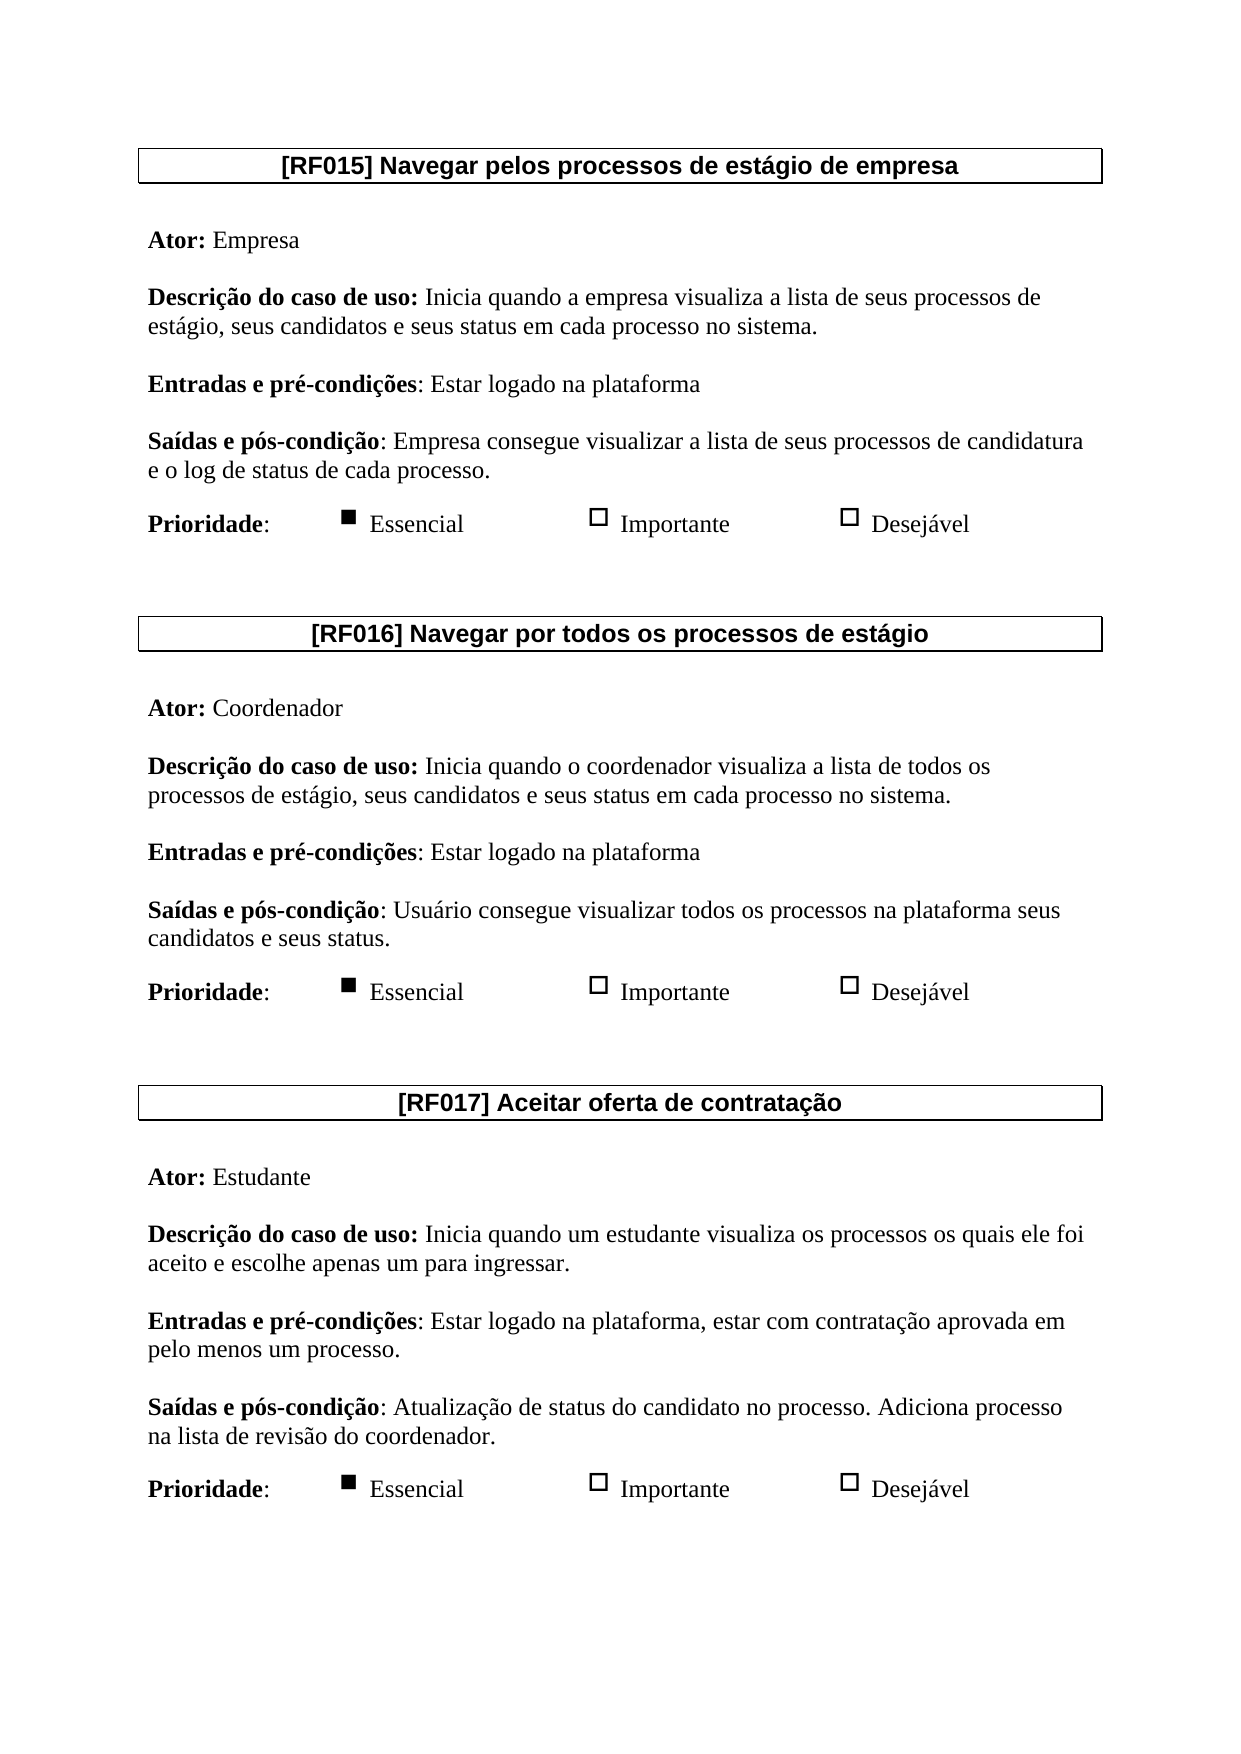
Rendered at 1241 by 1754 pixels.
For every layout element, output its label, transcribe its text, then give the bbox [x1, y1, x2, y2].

table_header Prioridade: [136, 484, 325, 562]
text Saídas e pós-condição: Usuário consegue visualizar todos os processos na plataforma seus candidatos e seus status. [148, 895, 1092, 952]
table_header [576, 952, 620, 1031]
table_header Essencial [369, 1450, 576, 1528]
text Descrição do caso de uso: Inicia quando a empresa visualiza a lista de seus processos de estágio, seus candidatos e seus status em cada processo no sistema. [148, 282, 1092, 340]
text Ator: Empresa [148, 225, 1092, 254]
text [RF017] Aceitar oferta de contratação [139, 1086, 1101, 1119]
text [RF016] Navegar por todos os processos de estágio [139, 617, 1101, 650]
table_header [576, 484, 620, 562]
table_header [325, 484, 369, 562]
table_header Desejável [871, 952, 1015, 1031]
table_header [576, 1450, 620, 1528]
table_header [827, 1450, 871, 1528]
table_header [827, 484, 871, 562]
table_header [325, 1450, 369, 1528]
table_header Importante [620, 1450, 827, 1528]
text [RF015] Navegar pelos processos de estágio de empresa [139, 149, 1101, 182]
table_header Prioridade: [136, 1450, 325, 1528]
text Ator: Estudante [148, 1162, 1092, 1191]
table_header Prioridade: [136, 952, 325, 1031]
table_header Essencial [369, 952, 576, 1031]
table_header [325, 952, 369, 1031]
text Entradas e pré-condições: Estar logado na plataforma [148, 369, 1092, 397]
text Descrição do caso de uso: Inicia quando um estudante visualiza os processos os quais ele foi aceito e escolhe apenas um para ingressar. [148, 1219, 1092, 1277]
text Entradas e pré-condições: Estar logado na plataforma [148, 837, 1092, 866]
table_header [827, 952, 871, 1031]
text Saídas e pós-condição: Empresa consegue visualizar a lista de seus processos de candidatura e o log de status de cada processo. [148, 426, 1092, 484]
text Entradas e pré-condições: Estar logado na plataforma, estar com contratação aprovada em pelo menos um processo. [148, 1306, 1092, 1363]
text Saídas e pós-condição: Atualização de status do candidato no processo. Adiciona processo na lista de revisão do coordenador. [148, 1392, 1092, 1449]
text Ator: Coordenador [148, 693, 1092, 722]
table_header Importante [620, 952, 827, 1031]
text Descrição do caso de uso: Inicia quando o coordenador visualiza a lista de todos os processos de estágio, seus candidatos e seus status em cada processo no sistema. [148, 751, 1092, 808]
table_header Importante [620, 484, 827, 562]
table_header Desejável [871, 484, 1015, 562]
table_header Desejável [871, 1450, 1015, 1528]
table_header Essencial [369, 484, 576, 562]
